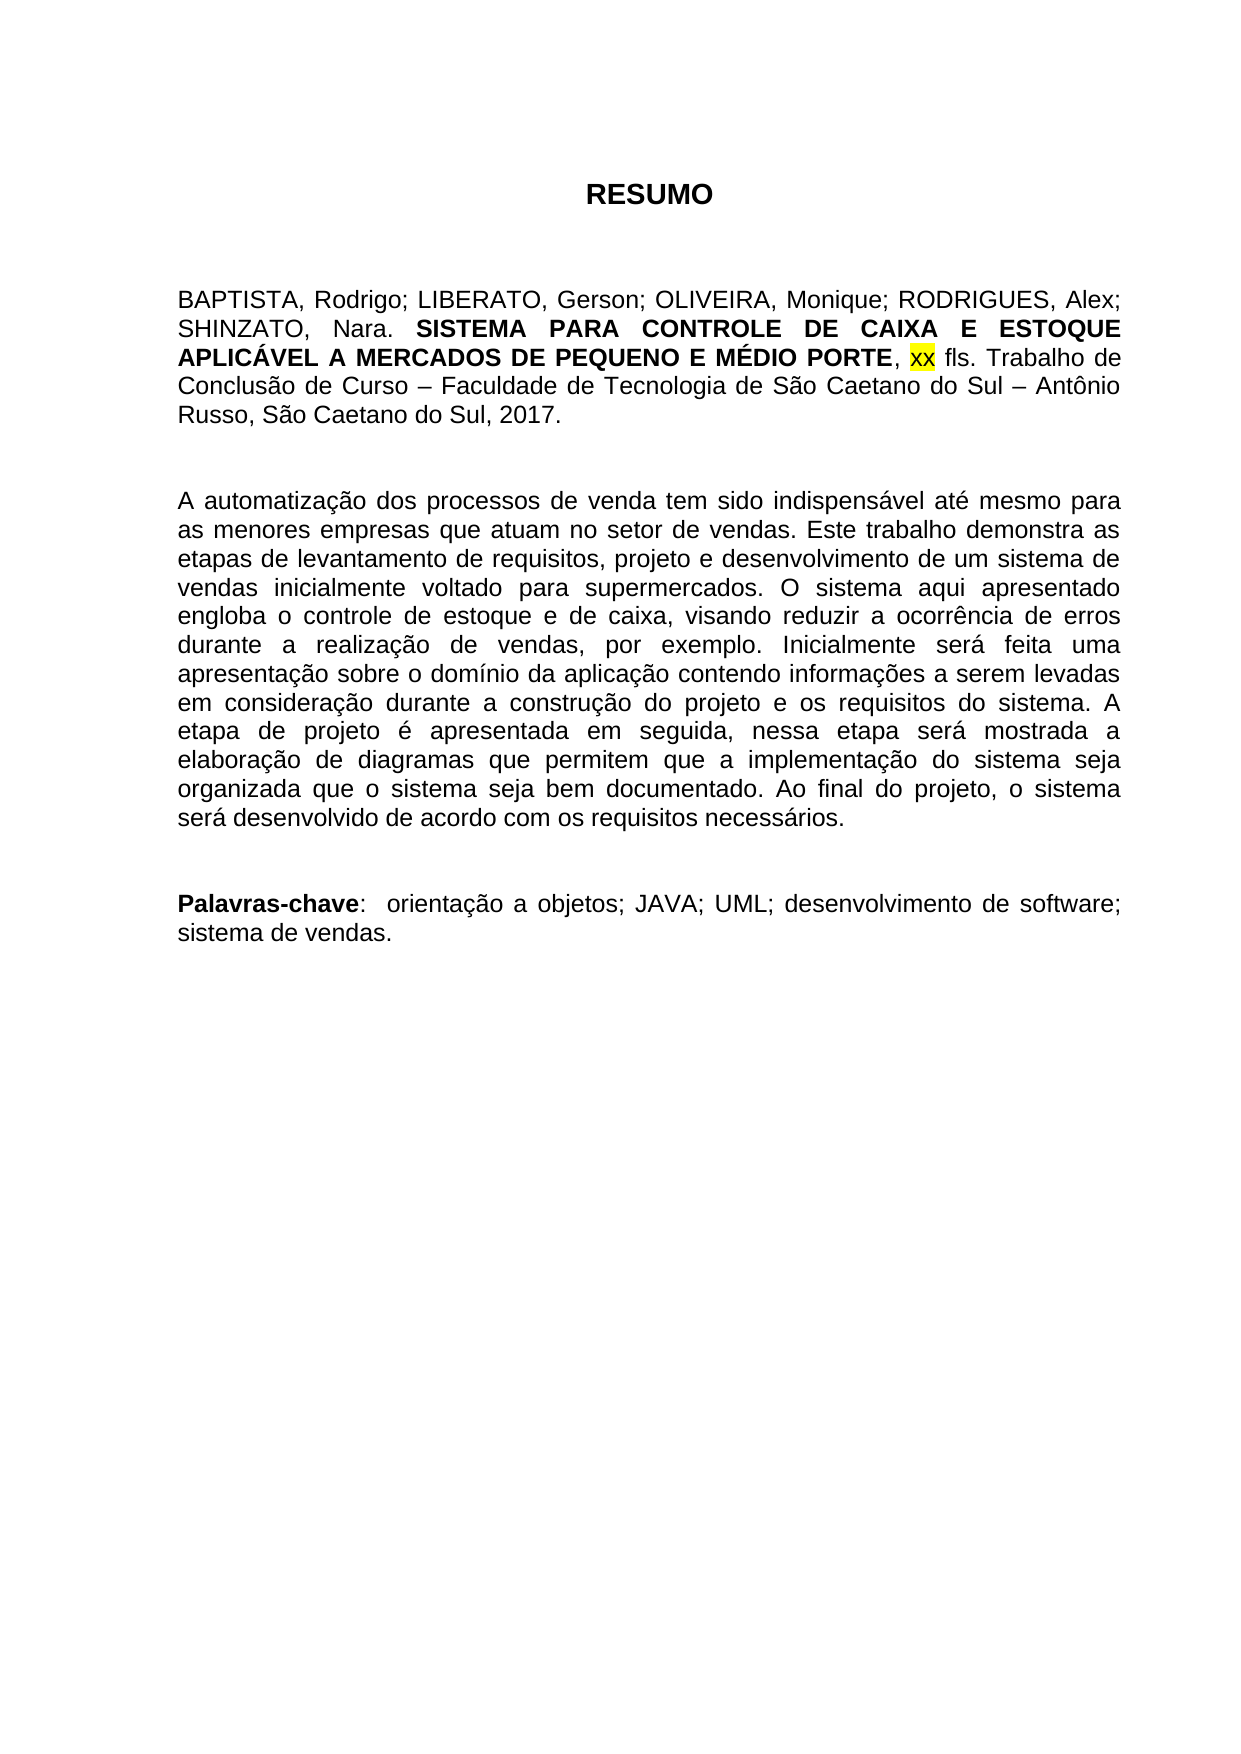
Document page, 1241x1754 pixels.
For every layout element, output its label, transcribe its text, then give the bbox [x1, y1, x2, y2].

text A automatização dos processos de venda tem sido indispensável até mesmo para as menores empresas que atuam no setor de vendas. Este trabalho demonstra as etapas de levantamento de requisitos, projeto e desenvolvimento de um sistema de vendas inicialmente voltado para supermercados. O sistema aqui apresentado engloba o controle de estoque e de caixa, visando reduzir a ocorrência de erros durante a realização de vendas, por exemplo. Inicialmente será feita uma apresentação sobre o domínio da aplicação contendo informações a serem levadas em consideração durante a construção do projeto e os requisitos do sistema. A etapa de projeto é apresentada em seguida, nessa etapa será mostrada a elaboração de diagramas que permitem que a implementação do sistema seja organizada que o sistema seja bem documentado. Ao final do projeto, o sistema será desenvolvido de acordo com os requisitos necessários. [177, 486, 1122, 831]
text RESUMO [177, 177, 1122, 211]
text Palavras-chave: orientação a objetos; JAVA; UML; desenvolvimento de software; sistema de vendas. [177, 889, 1122, 946]
text BAPTISTA, Rodrigo; LIBERATO, Gerson; OLIVEIRA, Monique; RODRIGUES, Alex; SHINZATO, Nara. SISTEMA PARA CONTROLE DE CAIXA E ESTOQUE APLICÁVEL A MERCADOS DE PEQUENO E MÉDIO PORTE, xx fls. Trabalho de Conclusão de Curso – Faculdade de Tecnologia de São Caetano do Sul – Antônio Russo, São Caetano do Sul, 2017. [177, 285, 1122, 429]
